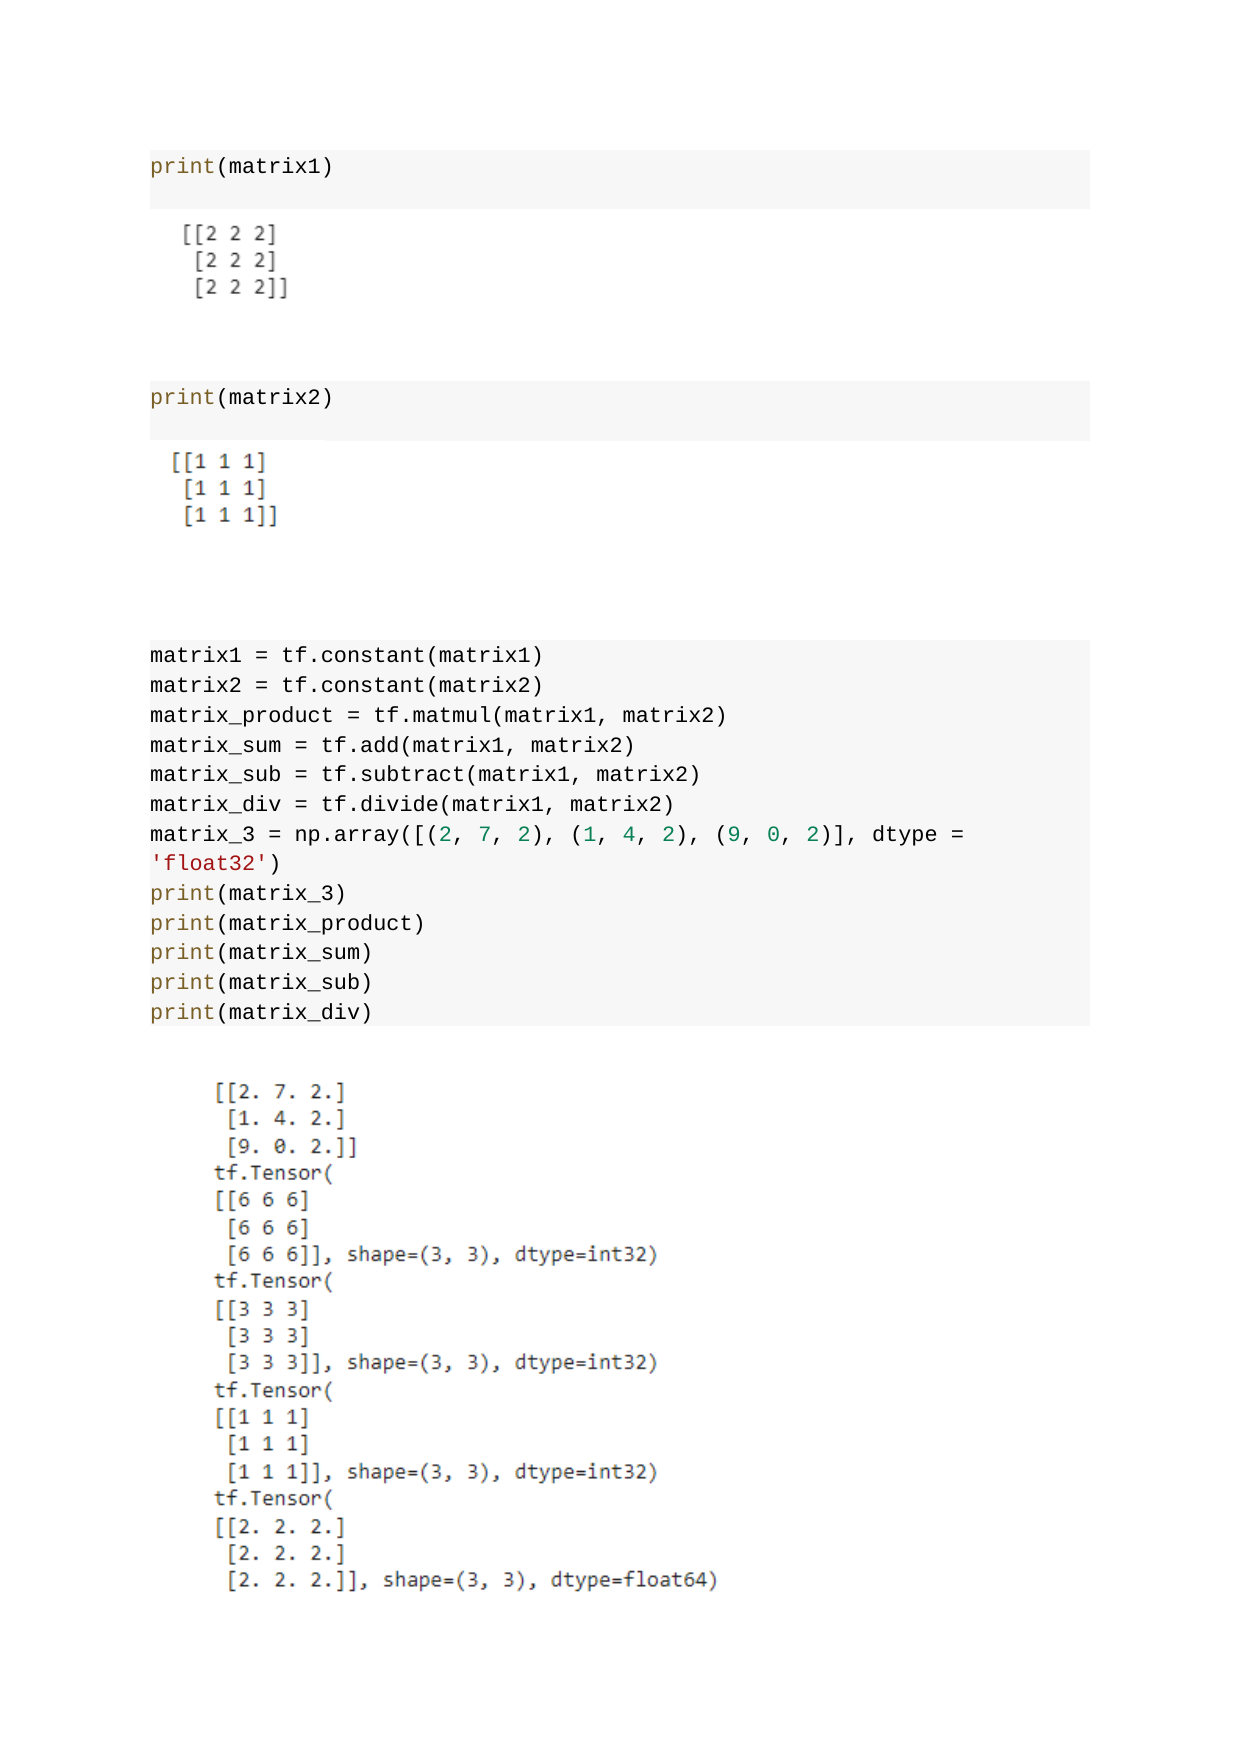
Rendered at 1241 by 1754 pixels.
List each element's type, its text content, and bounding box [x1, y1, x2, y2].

picture [150, 1072, 805, 1604]
text print(matrix_div) [150, 996, 1090, 1026]
text matrix_sum = tf.add(matrix1, matrix2) [150, 729, 1090, 758]
text print(matrix_sub) [150, 966, 1090, 996]
text print(matrix_3) [150, 877, 1090, 907]
text matrix2 = tf.constant(matrix2) [150, 669, 1090, 699]
text print(matrix_sum) [150, 937, 1090, 966]
picture [150, 209, 352, 316]
text matrix_div = tf.divide(matrix1, matrix2) [150, 788, 1090, 818]
text print(matrix2) [150, 381, 1090, 411]
text matrix1 = tf.constant(matrix1) [150, 640, 1090, 669]
text print(matrix_product) [150, 907, 1090, 937]
text print(matrix1) [150, 150, 1090, 180]
text matrix_sub = tf.subtract(matrix1, matrix2) [150, 758, 1090, 788]
text matrix_product = tf.matmul(matrix1, matrix2) [150, 699, 1090, 729]
text matrix_3 = np.array([(2, 7, 2), (1, 4, 2), (9, 0, 2)], dtype = 'float32') [150, 818, 1090, 877]
picture [150, 440, 325, 544]
